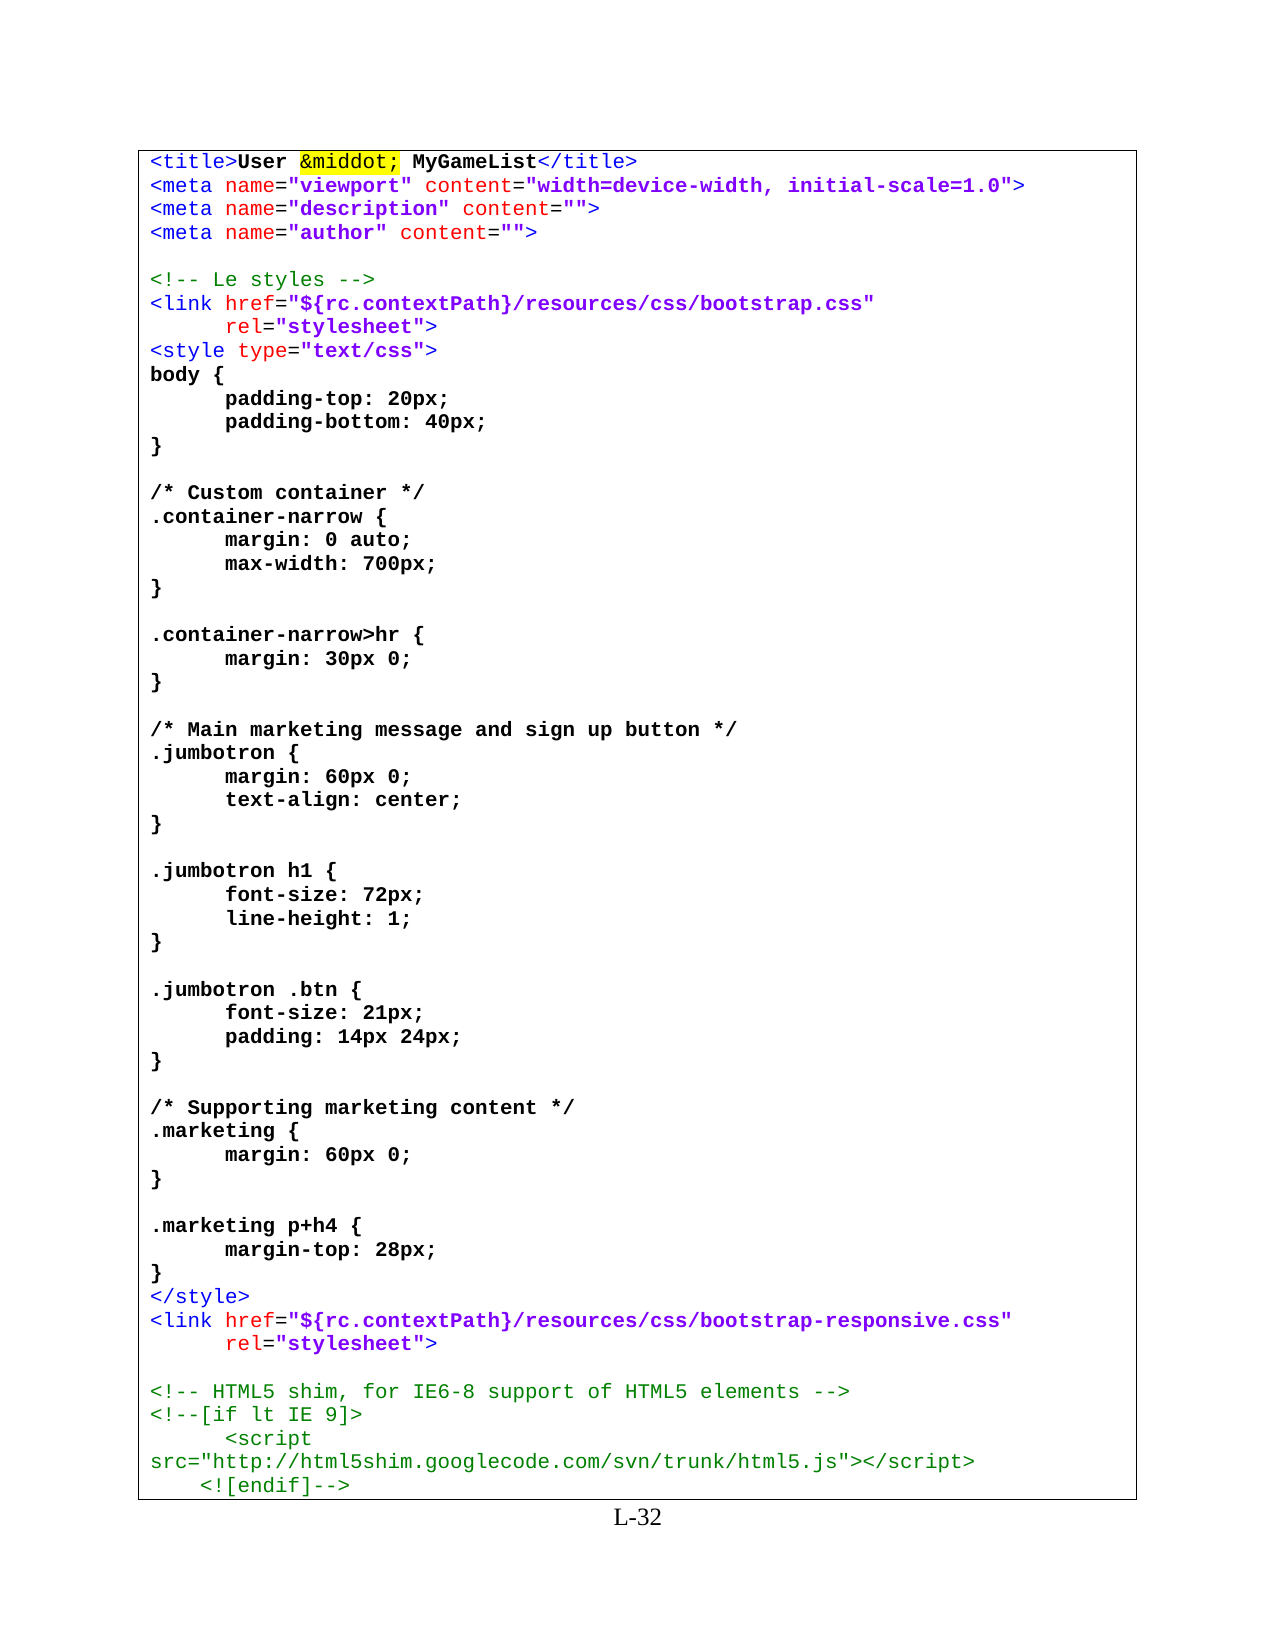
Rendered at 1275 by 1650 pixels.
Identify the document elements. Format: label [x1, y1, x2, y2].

table_header [139, 151, 1136, 1499]
